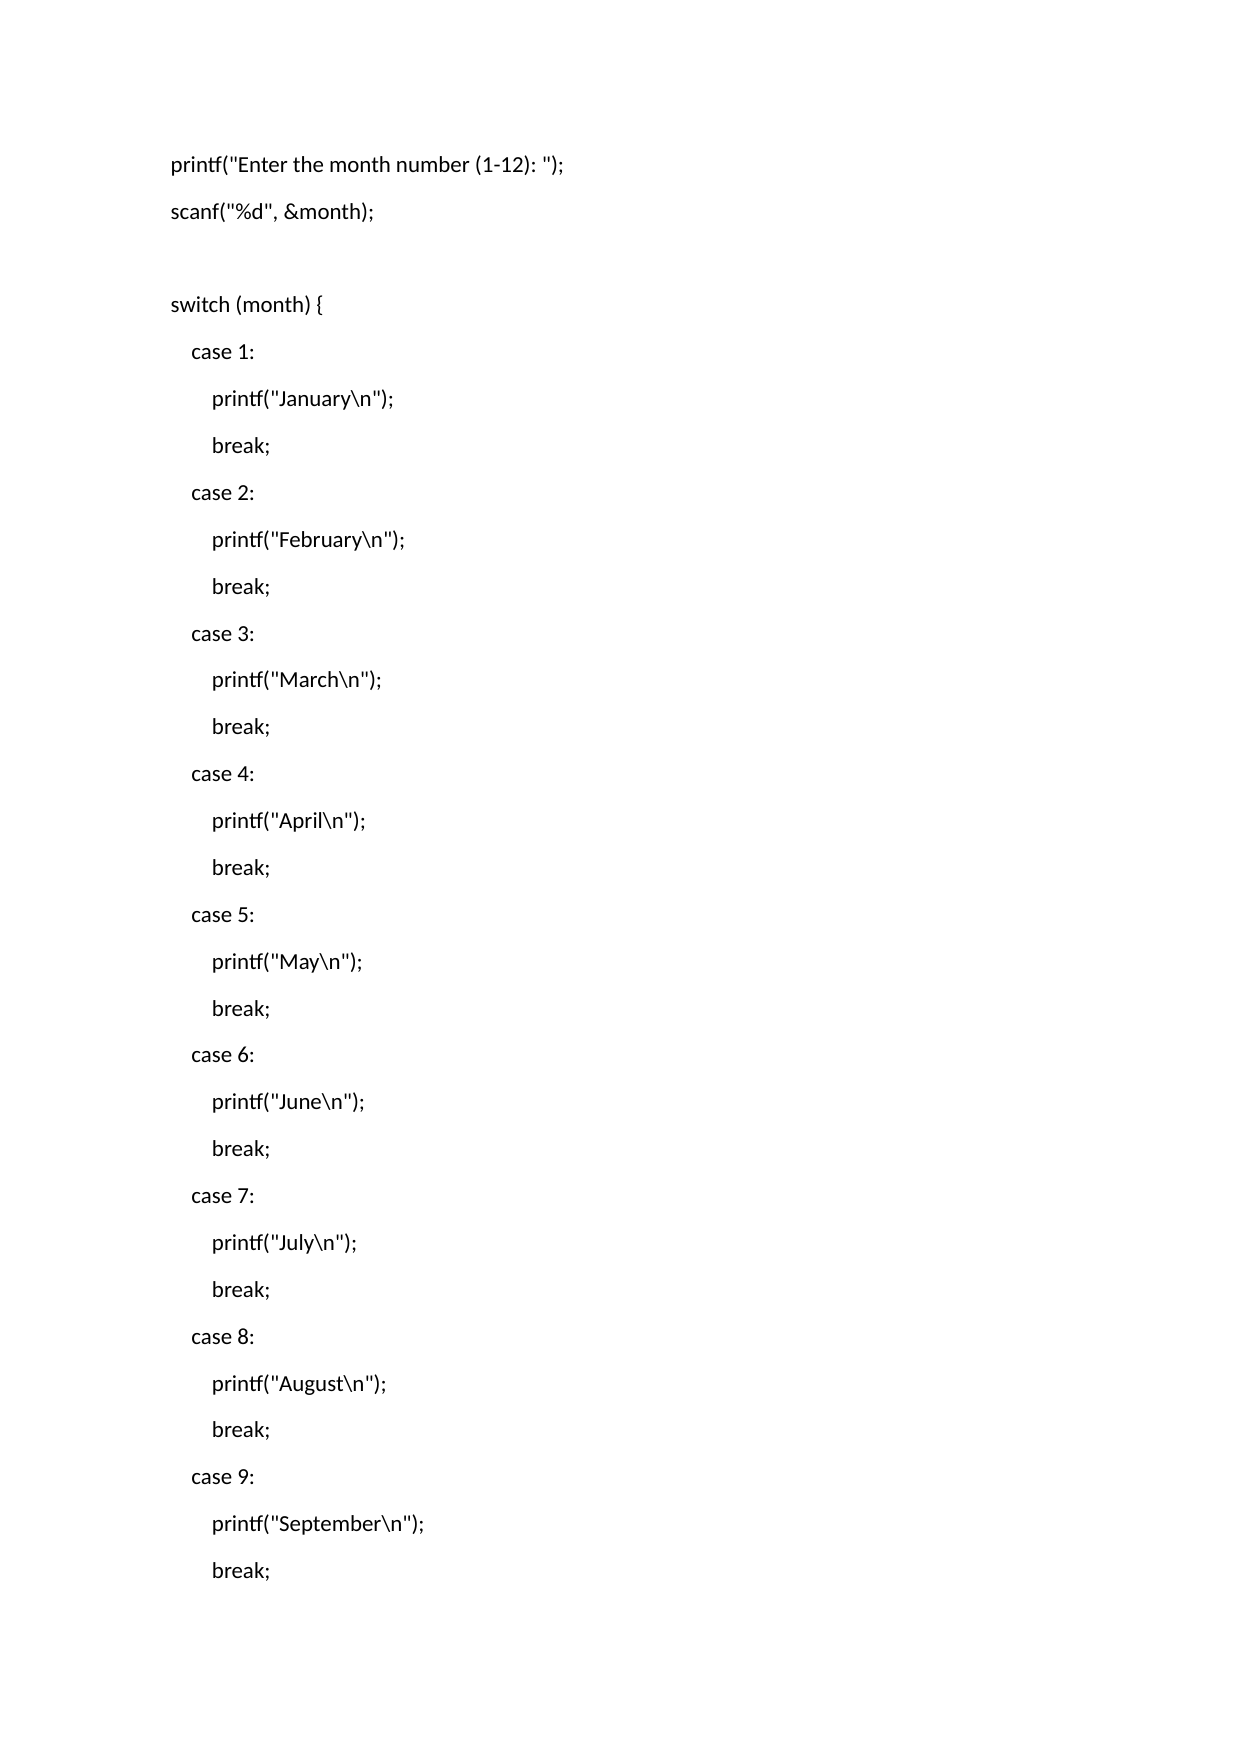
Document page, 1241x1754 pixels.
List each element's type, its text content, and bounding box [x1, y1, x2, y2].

text break; [150, 1416, 1090, 1444]
text case 8: [150, 1322, 1090, 1350]
text break; [150, 1134, 1090, 1162]
text case 4: [150, 759, 1090, 787]
text switch (month) { [150, 291, 1090, 319]
text printf("January\n"); [150, 384, 1090, 412]
text case 1: [150, 337, 1090, 366]
text break; [150, 853, 1090, 881]
text printf("April\n"); [150, 806, 1090, 834]
text break; [150, 712, 1090, 741]
text printf("August\n"); [150, 1369, 1090, 1397]
text printf("February\n"); [150, 525, 1090, 553]
text case 3: [150, 619, 1090, 647]
text printf("May\n"); [150, 947, 1090, 975]
text printf("March\n"); [150, 666, 1090, 694]
text case 9: [150, 1462, 1090, 1491]
text printf("June\n"); [150, 1087, 1090, 1116]
text printf("Enter the month number (1-12): "); [150, 150, 1090, 178]
text break; [150, 994, 1090, 1022]
text case 7: [150, 1181, 1090, 1209]
text break; [150, 1275, 1090, 1303]
text break; [150, 431, 1090, 459]
text break; [150, 1556, 1090, 1584]
text printf("July\n"); [150, 1228, 1090, 1256]
text break; [150, 572, 1090, 600]
text case 6: [150, 1041, 1090, 1069]
text case 2: [150, 478, 1090, 506]
text case 5: [150, 900, 1090, 928]
text scanf("%d", &month); [150, 197, 1090, 225]
text printf("September\n"); [150, 1509, 1090, 1537]
